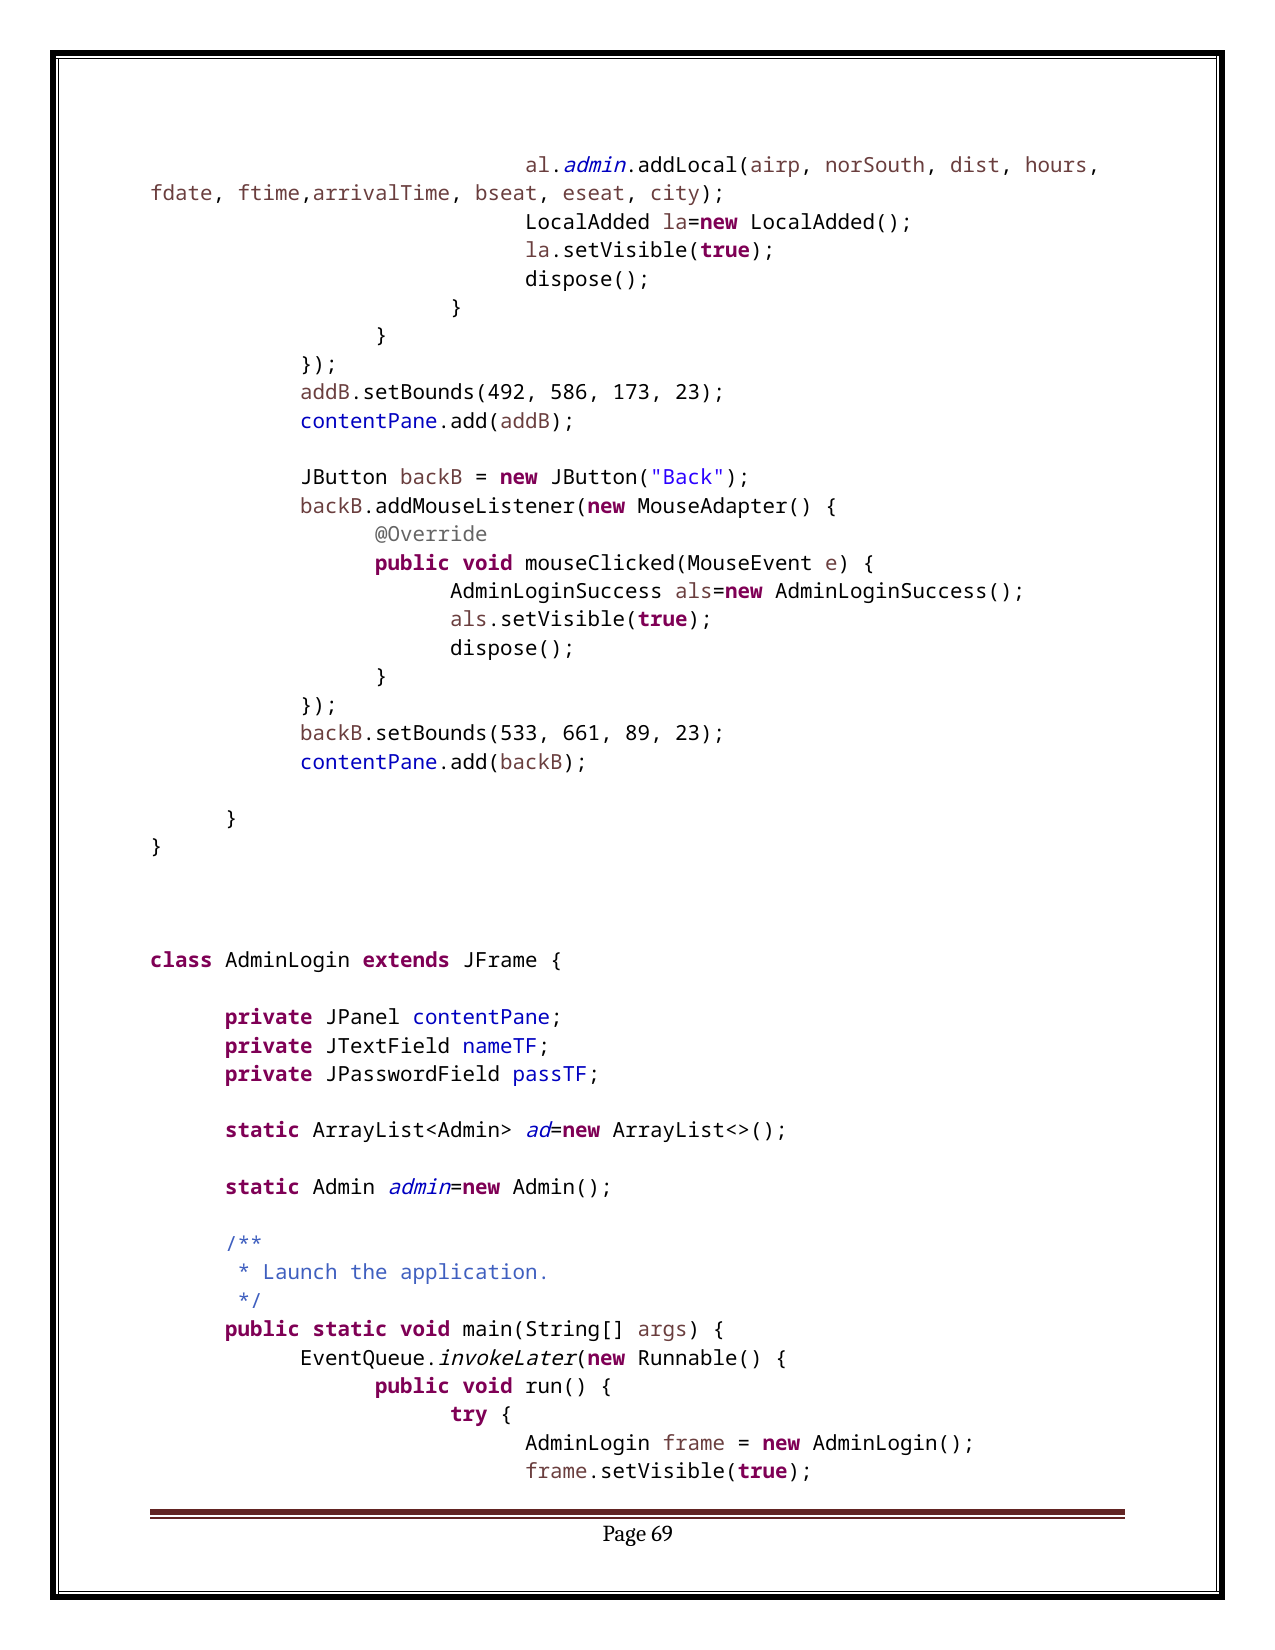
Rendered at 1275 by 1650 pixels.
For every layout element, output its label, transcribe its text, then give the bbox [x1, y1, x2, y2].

text public void run() { [150, 1371, 1125, 1399]
text }); [150, 349, 1125, 377]
text } [150, 803, 1125, 832]
text static Admin admin=new Admin(); [150, 1172, 1125, 1201]
text AdminLogin frame = new AdminLogin(); [150, 1428, 1125, 1456]
text private JPanel contentPane; [150, 1002, 1125, 1031]
text static ArrayList<Admin> ad=new ArrayList<>(); [150, 1116, 1125, 1144]
text } [150, 292, 1125, 321]
text backB.setBounds(533, 661, 89, 23); [150, 718, 1125, 747]
text frame.setVisible(true); [150, 1456, 1125, 1485]
text private JTextField nameTF; [150, 1031, 1125, 1059]
text class AdminLogin extends JFrame { [150, 945, 1125, 974]
text als.setVisible(true); [150, 604, 1125, 633]
text /** [150, 1229, 1125, 1257]
text } [150, 661, 1125, 690]
text dispose(); [150, 633, 1125, 661]
text la.setVisible(true); [150, 235, 1125, 264]
text } [150, 321, 1125, 349]
text } [150, 832, 1125, 860]
text LocalAdded la=new LocalAdded(); [150, 207, 1125, 235]
text AdminLoginSuccess als=new AdminLoginSuccess(); [150, 576, 1125, 604]
text * Launch the application. [150, 1257, 1125, 1286]
text contentPane.add(backB); [150, 747, 1125, 775]
text contentPane.add(addB); [150, 406, 1125, 434]
text EventQueue.invokeLater(new Runnable() { [150, 1343, 1125, 1371]
text backB.addMouseListener(new MouseAdapter() { [150, 491, 1125, 519]
text }); [150, 690, 1125, 718]
text try { [150, 1399, 1125, 1428]
text public static void main(String[] args) { [150, 1314, 1125, 1343]
text dispose(); [150, 264, 1125, 292]
text @Override [150, 519, 1125, 548]
text addB.setBounds(492, 586, 173, 23); [150, 377, 1125, 406]
text */ [150, 1286, 1125, 1314]
text private JPasswordField passTF; [150, 1059, 1125, 1088]
text JButton backB = new JButton("Back"); [150, 462, 1125, 491]
text public void mouseClicked(MouseEvent e) { [150, 548, 1125, 576]
text al.admin.addLocal(airp, norSouth, dist, hours, fdate, ftime,arrivalTime, bseat, eseat, city); [150, 150, 1125, 207]
